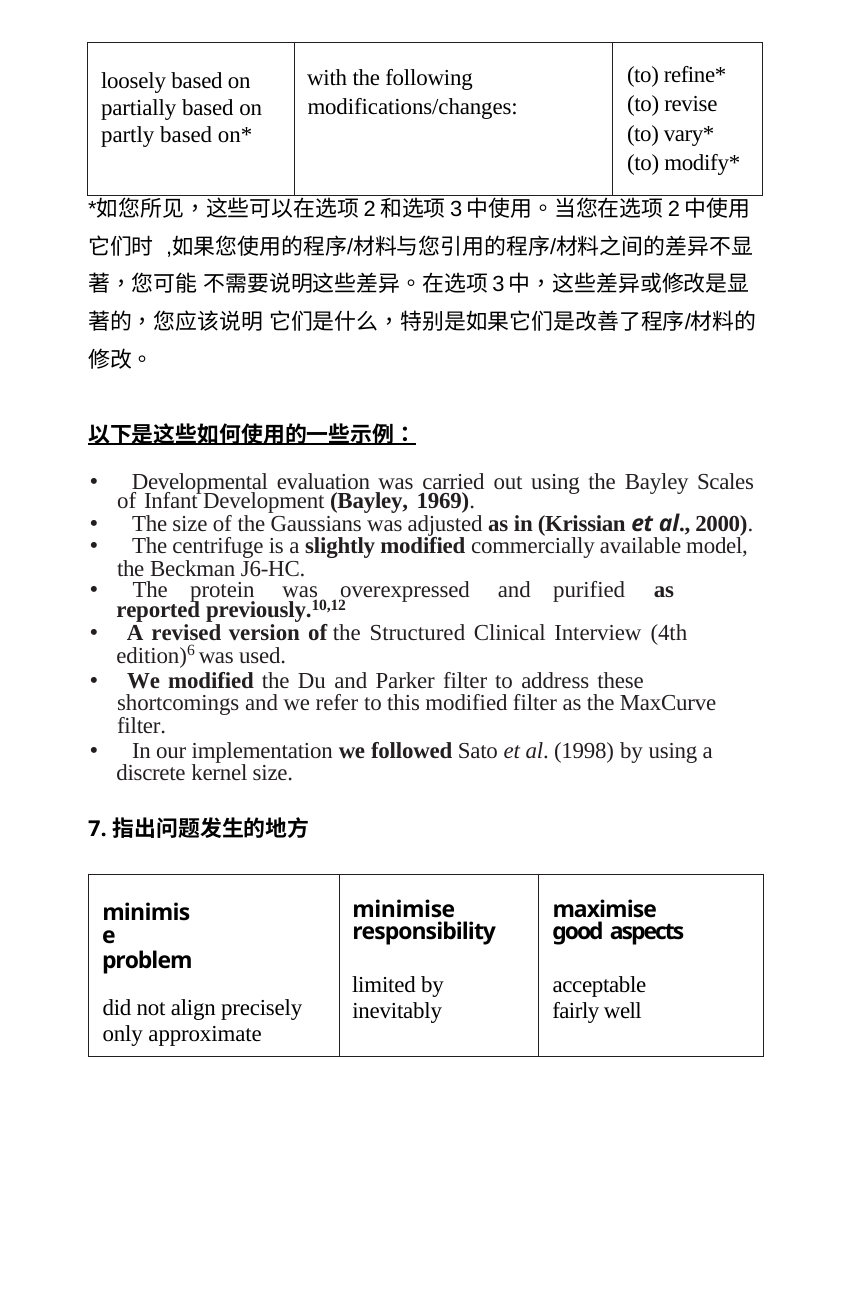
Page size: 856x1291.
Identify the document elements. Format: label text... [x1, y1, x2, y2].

text 以下是这些如何使用的一些示例： [88, 422, 768, 447]
table_header loosely based on partially based on partly based on* [88, 43, 294, 195]
text • The centrifuge is a slightly modified commercially available model, the Beckman J6-HC. [90, 536, 766, 582]
table_header maximise good aspects acceptable fairly well [539, 875, 763, 1056]
text • A revised version of the Structured Clinical Interview (4th edition)6 was used. [90, 622, 766, 669]
table_header minimise problem did not align precisely only approximate [89, 875, 339, 1056]
text 7. 指出问题发生的地方 [88, 813, 768, 843]
text • The protein was overexpressed and purified as reported previously.10,12 [90, 582, 766, 622]
text *如您所见，这些可以在选项2和选项3中使用。当您在选项2中使用它们时 ,如果您使用的程序/材料与您引用的程序/材料之间的差异不显著，您可能 不需要说明这些差异。在选项3中，这些差异或修改是显著的，您应该说明 它们是什么，特别是如果它们是改善了程序/材料的修改。 [88, 196, 768, 372]
text • In our implementation we followed Sato et al. (1998) by using a discrete kernel size. [90, 740, 766, 785]
table_header minimise responsibility limited by inevitably [340, 875, 538, 1056]
text • The size of the Gaussians was adjusted as in (Krissian et al., 2000). [90, 514, 768, 536]
text • Developmental evaluation was carried out using the Bayley Scales of Infant Development (Bayley, 1969). [90, 474, 768, 514]
table_header (to) refine* (to) revise (to) vary* (to) modify* [613, 43, 762, 195]
table_header with the following modifications/changes: [295, 43, 612, 195]
text • We modified the Du and Parker filter to address these shortcomings and we refer to this modified filter as the MaxCurve filter. [90, 670, 766, 738]
